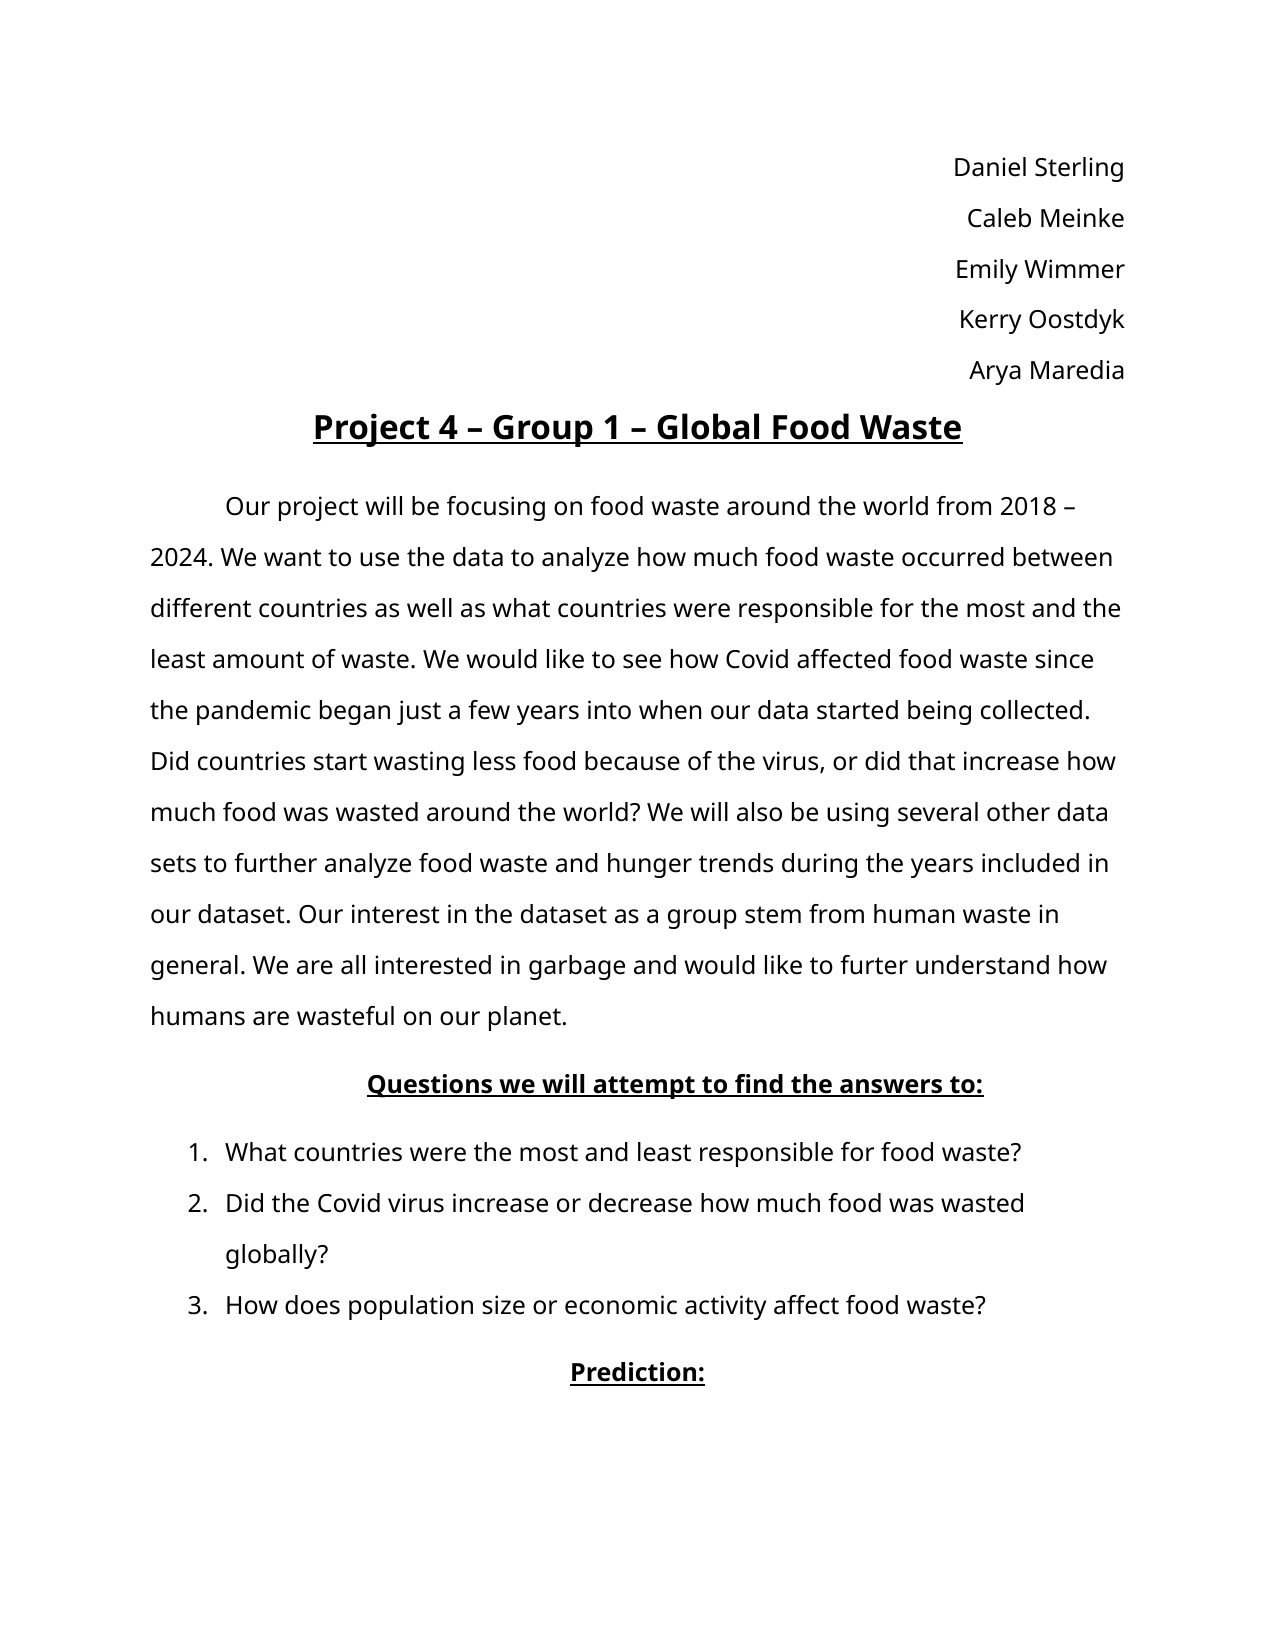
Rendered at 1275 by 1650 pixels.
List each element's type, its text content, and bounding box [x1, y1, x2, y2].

list Did the Covid virus increase or decrease how much food was wasted globally? [187, 1185, 1125, 1270]
text Prediction: [150, 1355, 1125, 1389]
text Project 4 – Group 1 – Global Food Waste [150, 404, 1125, 449]
list How does population size or economic activity affect food waste? [187, 1287, 1125, 1321]
text Arya Maredia [150, 353, 1125, 387]
text Caleb Meinke [150, 201, 1125, 235]
text Our project will be focusing on food waste around the world from 2018 – 2024. We want to use the data to analyze how much food waste occurred between different countries as well as what countries were responsible for the most and the least amount of waste. We would like to see how Covid affected food waste since the pandemic began just a few years into when our data started being collected. Did countries start wasting less food because of the virus, or did that increase how much food was wasted around the world? We will also be using several other data sets to further analyze food waste and hunger trends during the years included in our dataset. Our interest in the dataset as a group stem from human waste in general. We are all interested in garbage and would like to furter understand how humans are wasteful on our planet. [150, 488, 1125, 1033]
list What countries were the most and least responsible for food waste? [187, 1134, 1125, 1168]
text Questions we will attempt to find the answers to: [150, 1067, 1125, 1101]
text Kerry Oostdyk [150, 302, 1125, 336]
text Emily Wimmer [150, 251, 1125, 286]
text Daniel Sterling [150, 150, 1125, 184]
